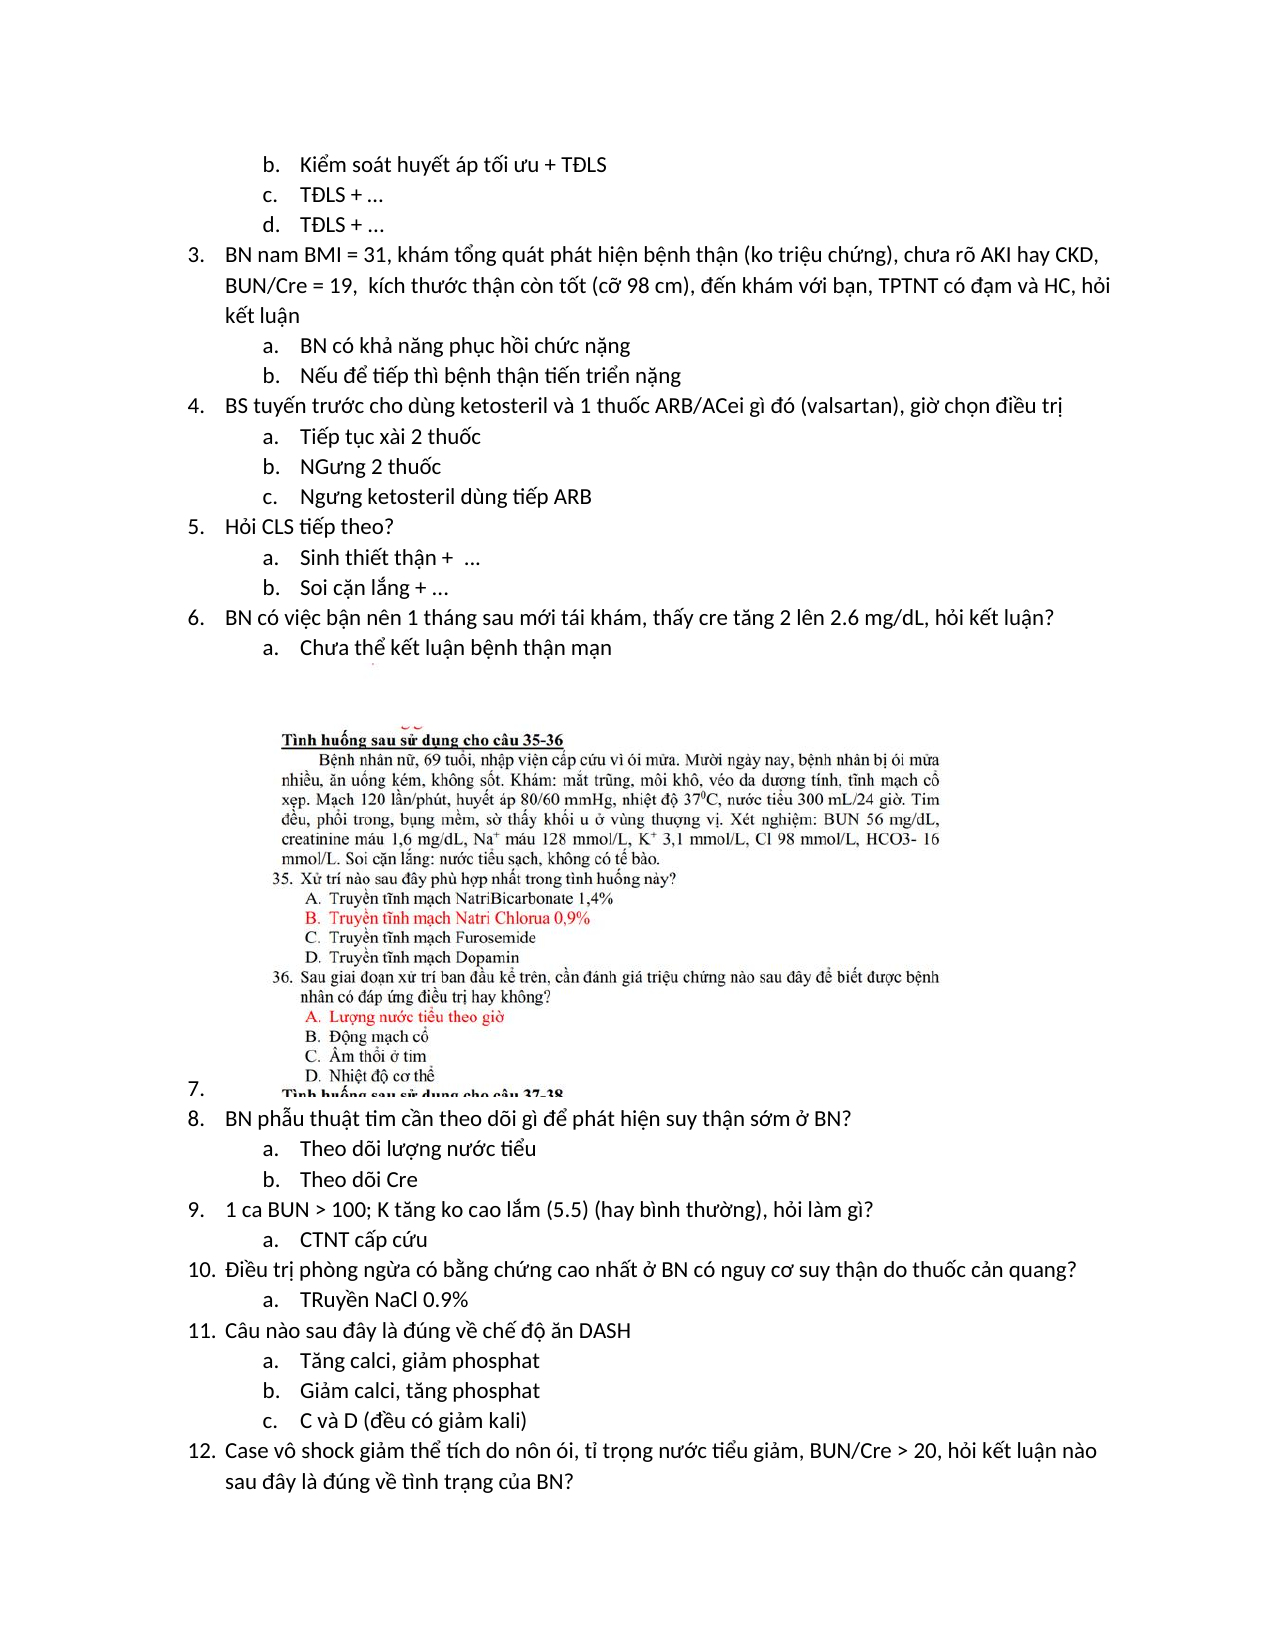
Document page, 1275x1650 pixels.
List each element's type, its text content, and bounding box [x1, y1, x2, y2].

list Case vô shock giảm thể tích do nôn ói, tỉ trọng nước tiểu giảm, BUN/Cre > 20, hỏi kết luận nào sau đây là đúng về tình trạng của BN? [187, 1437, 1125, 1495]
list NGưng 2 thuốc [262, 452, 1125, 480]
list Câu nào sau đây là đúng về chế độ ăn DASH [187, 1316, 1125, 1344]
list TĐLS + … [262, 180, 1125, 208]
list BN phẫu thuật tim cần theo dõi gì để phát hiện suy thận sớm ở BN? [187, 1104, 1125, 1132]
list Kiểm soát huyết áp tối ưu + TĐLS [262, 150, 1125, 178]
list Soi cặn lắng + ... [262, 573, 1125, 601]
list Tiếp tục xài 2 thuốc [262, 422, 1125, 450]
list Nếu để tiếp thì bệnh thận tiến triển nặng [262, 361, 1125, 389]
list Sinh thiết thận + ... [262, 543, 1125, 571]
list Chưa thể kết luận bệnh thận mạn [262, 633, 1125, 661]
list Ngưng ketosteril dùng tiếp ARB [262, 482, 1125, 510]
list Điều trị phòng ngừa có bằng chứng cao nhất ở BN có nguy cơ suy thận do thuốc cản quang? [187, 1255, 1125, 1283]
list BN có việc bận nên 1 tháng sau mới tái khám, thấy cre tăng 2 lên 2.6 mg/dL, hỏi kết luận? [187, 603, 1125, 631]
list 1 ca BUN > 100; K tăng ko cao lắm (5.5) (hay bình thường), hỏi làm gì? [187, 1195, 1125, 1223]
list BN nam BMI = 31, khám tổng quát phát hiện bệnh thận (ko triệu chứng), chưa rõ AKI hay CKD, BUN/Cre = 19, kích thước thận còn tốt (cỡ 98 cm), đến khám với bạn, TPTNT có đạm và HC, hỏi kết luận [187, 241, 1125, 329]
list C và D (đều có giảm kali) [262, 1406, 1125, 1434]
list Theo dõi lượng nước tiểu [262, 1134, 1125, 1162]
list BN có khả năng phục hồi chức nặng [262, 331, 1125, 359]
list TĐLS + ... [262, 210, 1125, 238]
list BS tuyến trước cho dùng ketosteril và 1 thuốc ARB/ACei gì đó (valsartan), giờ chọn điều trị [187, 392, 1125, 420]
list Hỏi CLS tiếp theo? [187, 512, 1125, 541]
list Theo dõi Cre [262, 1165, 1125, 1193]
list Giảm calci, tăng phosphat [262, 1376, 1125, 1404]
list CTNT cấp cứu [262, 1225, 1125, 1253]
list TRuyền NaCl 0.9% [262, 1286, 1125, 1313]
list Tăng calci, giảm phosphat [262, 1346, 1125, 1374]
